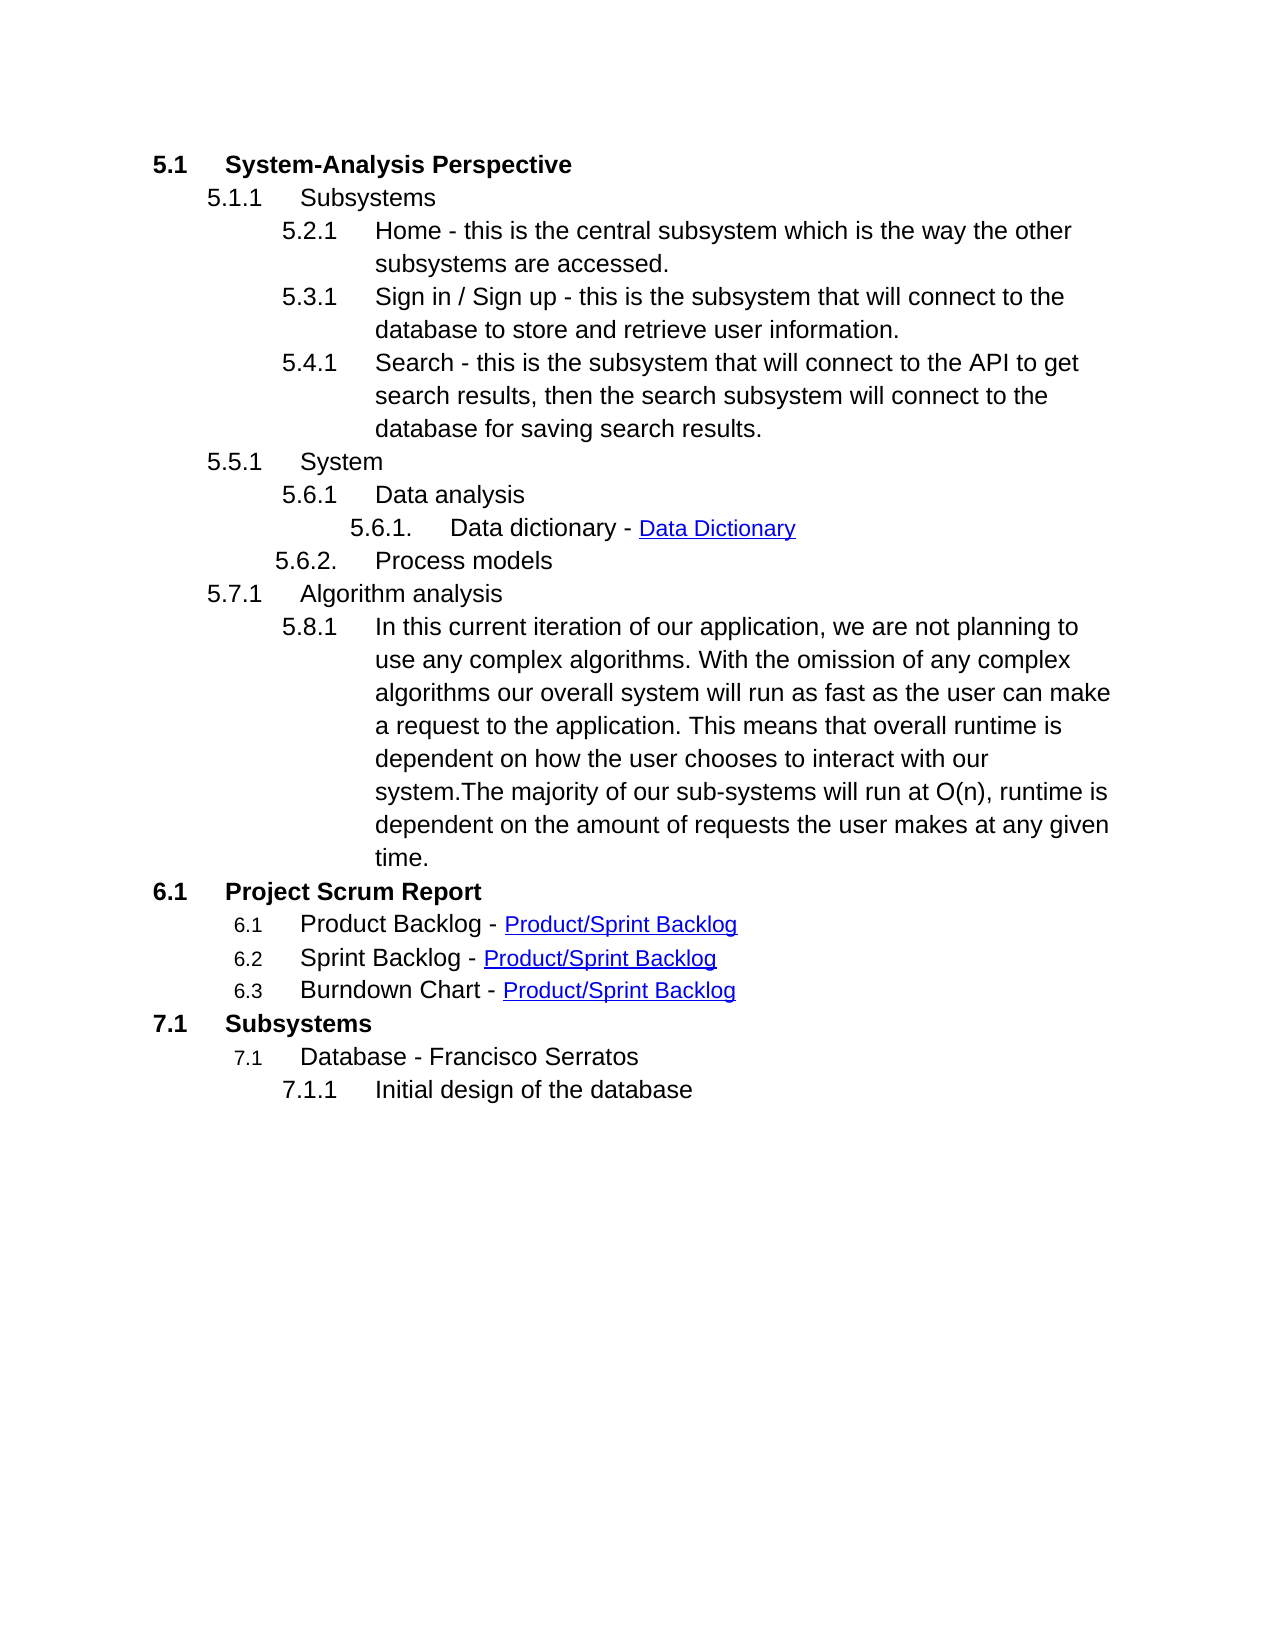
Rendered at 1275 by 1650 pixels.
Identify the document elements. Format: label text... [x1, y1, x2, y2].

list Subsystems [262, 183, 1125, 212]
list Sprint Backlog - Product/Sprint Backlog [262, 942, 1125, 971]
list Product Backlog - Product/Sprint Backlog [262, 909, 1125, 938]
list Sign in / Sign up - this is the subsystem that will connect to the database to store and retrieve user information. [337, 282, 1125, 344]
list Search - this is the subsystem that will connect to the API to get search results, then the search subsystem will connect to the database for saving search results. [337, 348, 1125, 443]
list System [262, 447, 1125, 476]
list Subsystems [187, 1008, 1125, 1037]
list Process models [337, 546, 1125, 575]
list Burndown Chart - Product/Sprint Backlog [262, 976, 1125, 1004]
list Database - Francisco Serratos [262, 1042, 1125, 1070]
list In this current iteration of our application, we are not planning to use any complex algorithms. With the omission of any complex algorithms our overall system will run as fast as the user can make a request to the application. This means that overall runtime is dependent on how the user chooses to interact with our system.The majority of our sub-systems will run at O(n), runtime is dependent on the amount of requests the user makes at any given time. [337, 612, 1125, 872]
list Home - this is the central subsystem which is the way the other subsystems are accessed. [337, 216, 1125, 278]
list Project Scrum Report [187, 876, 1125, 905]
list Data analysis [337, 480, 1125, 509]
list Data dictionary - Data Dictionary [412, 513, 1125, 542]
list System-Analysis Perspective [187, 150, 1125, 179]
list Algorithm analysis [262, 579, 1125, 608]
list Initial design of the database [337, 1074, 1125, 1103]
